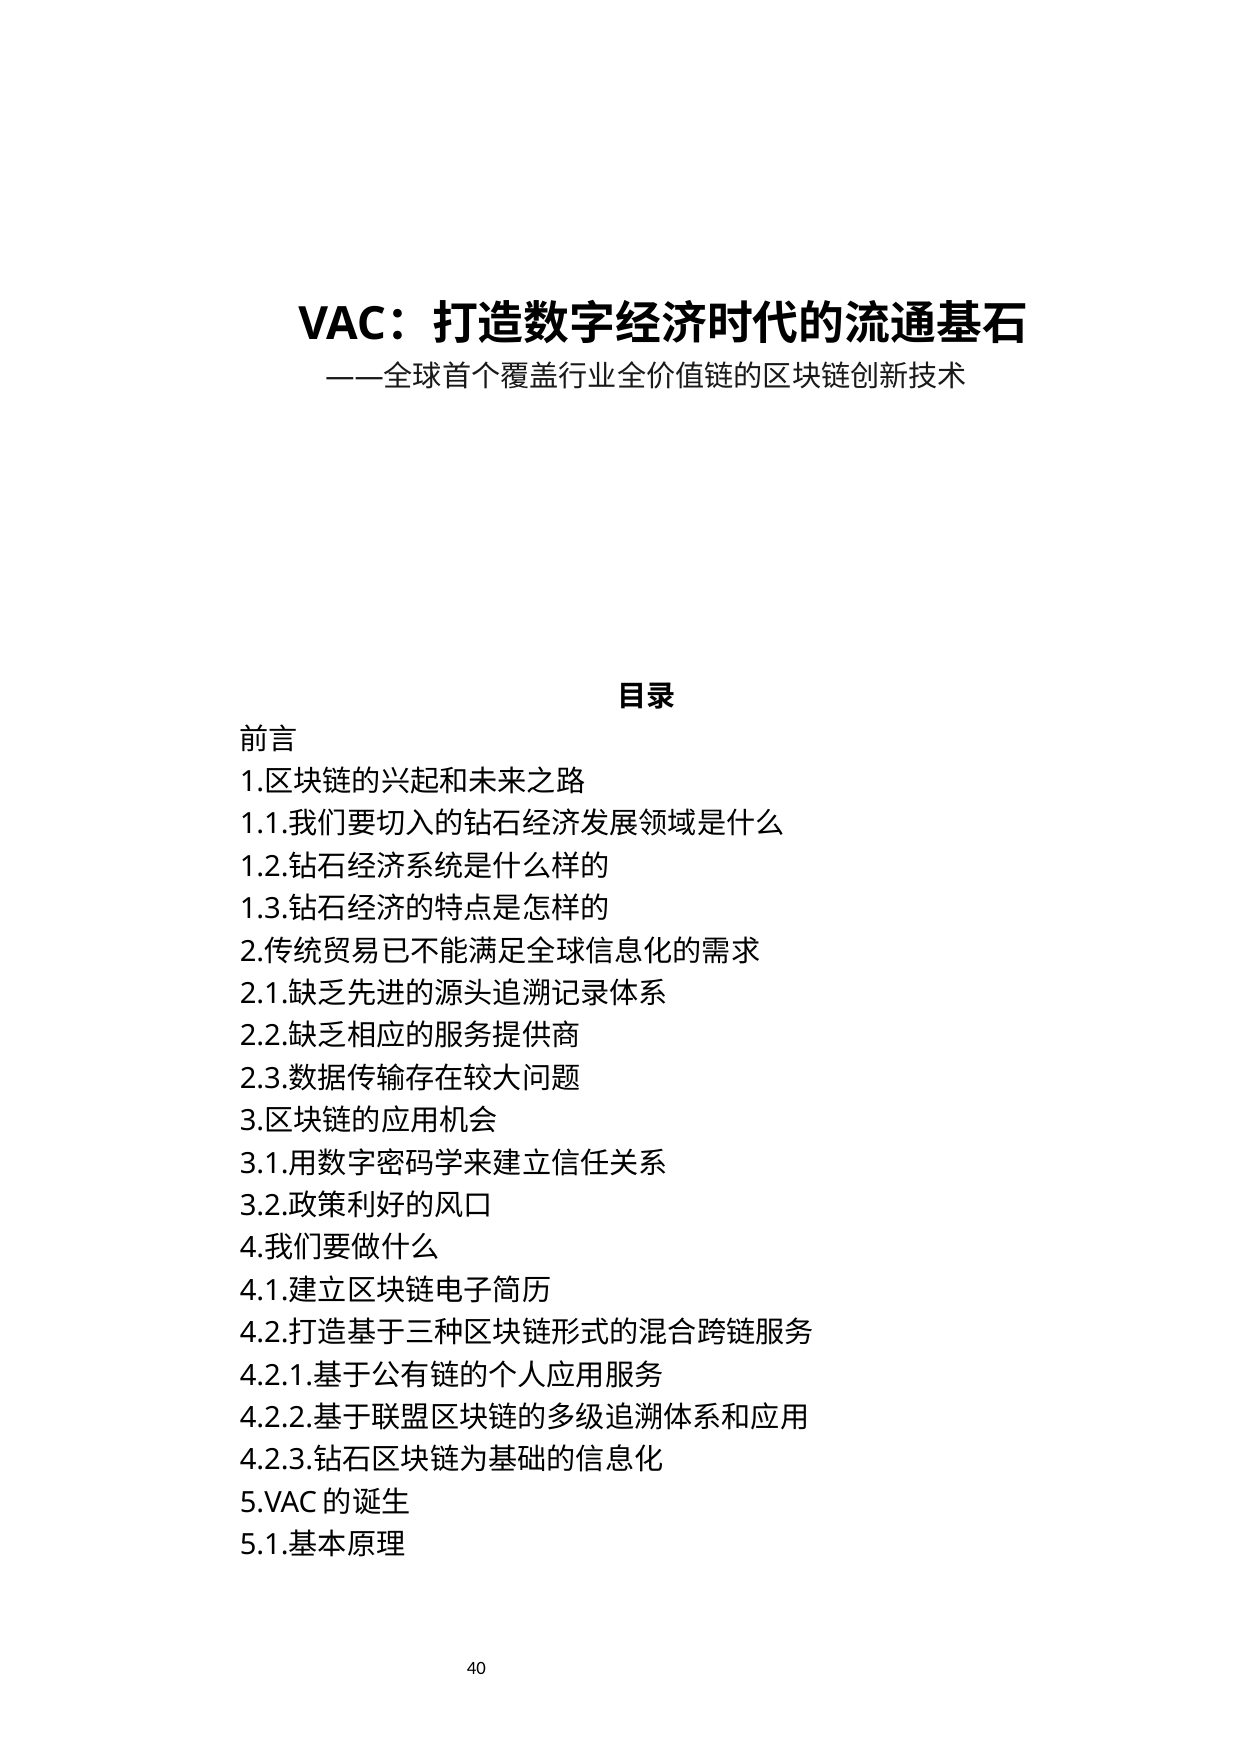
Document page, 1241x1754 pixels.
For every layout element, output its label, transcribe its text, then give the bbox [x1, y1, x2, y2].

text 5.VAC的诞生 [181, 1478, 1052, 1521]
text 2.传统贸易已不能满足全球信息化的需求 [181, 927, 1052, 969]
text 4.2.1.基于公有链的个人应用服务 [181, 1351, 1052, 1393]
text 1.1.我们要切入的钻石经济发展领域是什么 [181, 800, 1052, 842]
text 4.2.2.基于联盟区块链的多级追溯体系和应用 [181, 1393, 1052, 1436]
text 4.1.建立区块链电子简历 [181, 1266, 1052, 1309]
text 4.2.打造基于三种区块链形式的混合跨链服务 [181, 1309, 1052, 1351]
text 1.3.钻石经济的特点是怎样的 [181, 885, 1052, 927]
text 3.2.政策利好的风口 [181, 1182, 1052, 1224]
text 4.我们要做什么 [181, 1224, 1052, 1266]
text 4.2.3.钻石区块链为基础的信息化 [181, 1436, 1052, 1478]
text 1.区块链的兴起和未来之路 [181, 758, 1052, 800]
text 前言 [181, 715, 1052, 758]
text 2.2.缺乏相应的服务提供商 [181, 1012, 1052, 1054]
text 3.区块链的应用机会 [181, 1097, 1052, 1139]
text 2.1.缺乏先进的源头追溯记录体系 [181, 969, 1052, 1012]
text 3.1.用数字密码学来建立信任关系 [181, 1139, 1052, 1182]
text VAC：打造数字经济时代的流通基石 [181, 286, 1052, 353]
text 目录 [181, 673, 1052, 715]
text 1.2.钻石经济系统是什么样的 [181, 842, 1052, 885]
text 5.1.基本原理 [181, 1521, 1052, 1563]
text 2.3.数据传输存在较大问题 [181, 1054, 1052, 1097]
text ——全球首个覆盖行业全价值链的区块链创新技术 [181, 353, 1052, 395]
